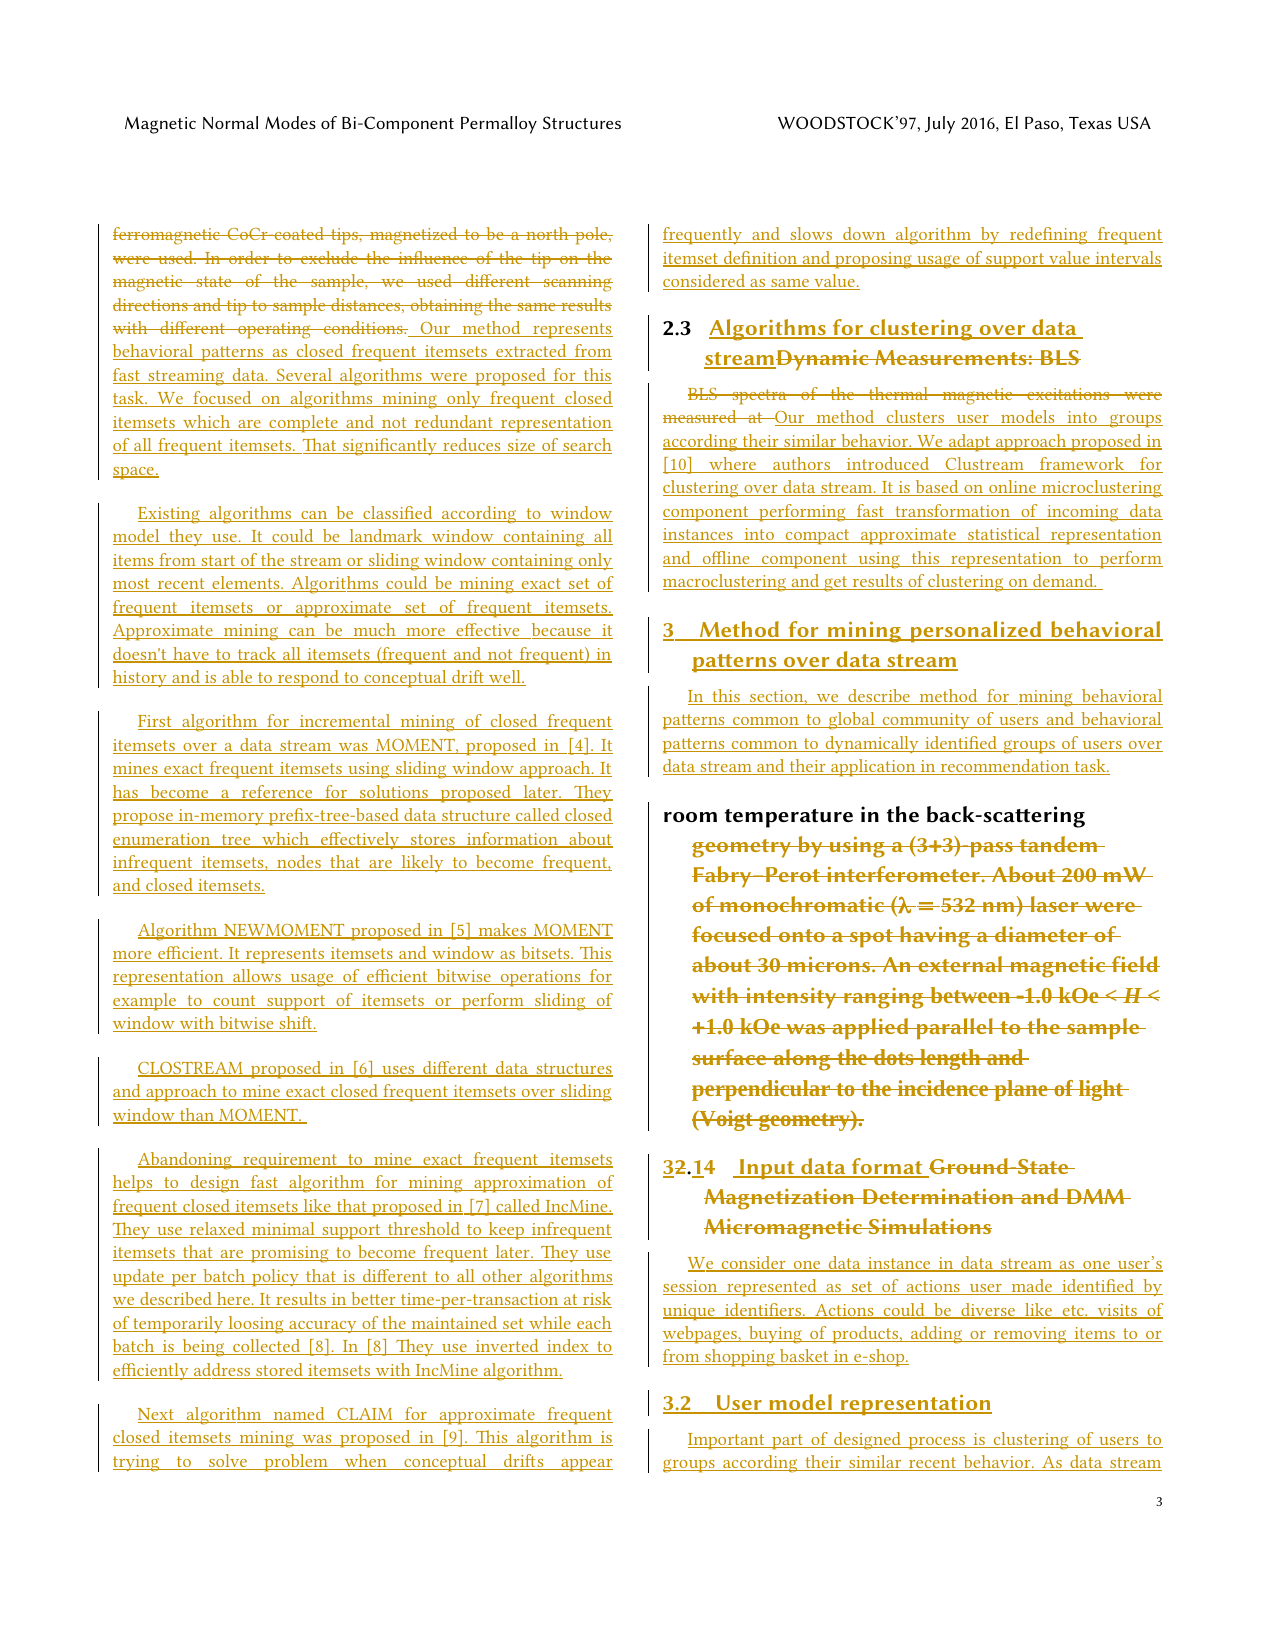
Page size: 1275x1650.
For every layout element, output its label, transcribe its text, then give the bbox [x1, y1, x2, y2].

text 2.3 [662, 315, 1162, 371]
text . [662, 1154, 1162, 1240]
